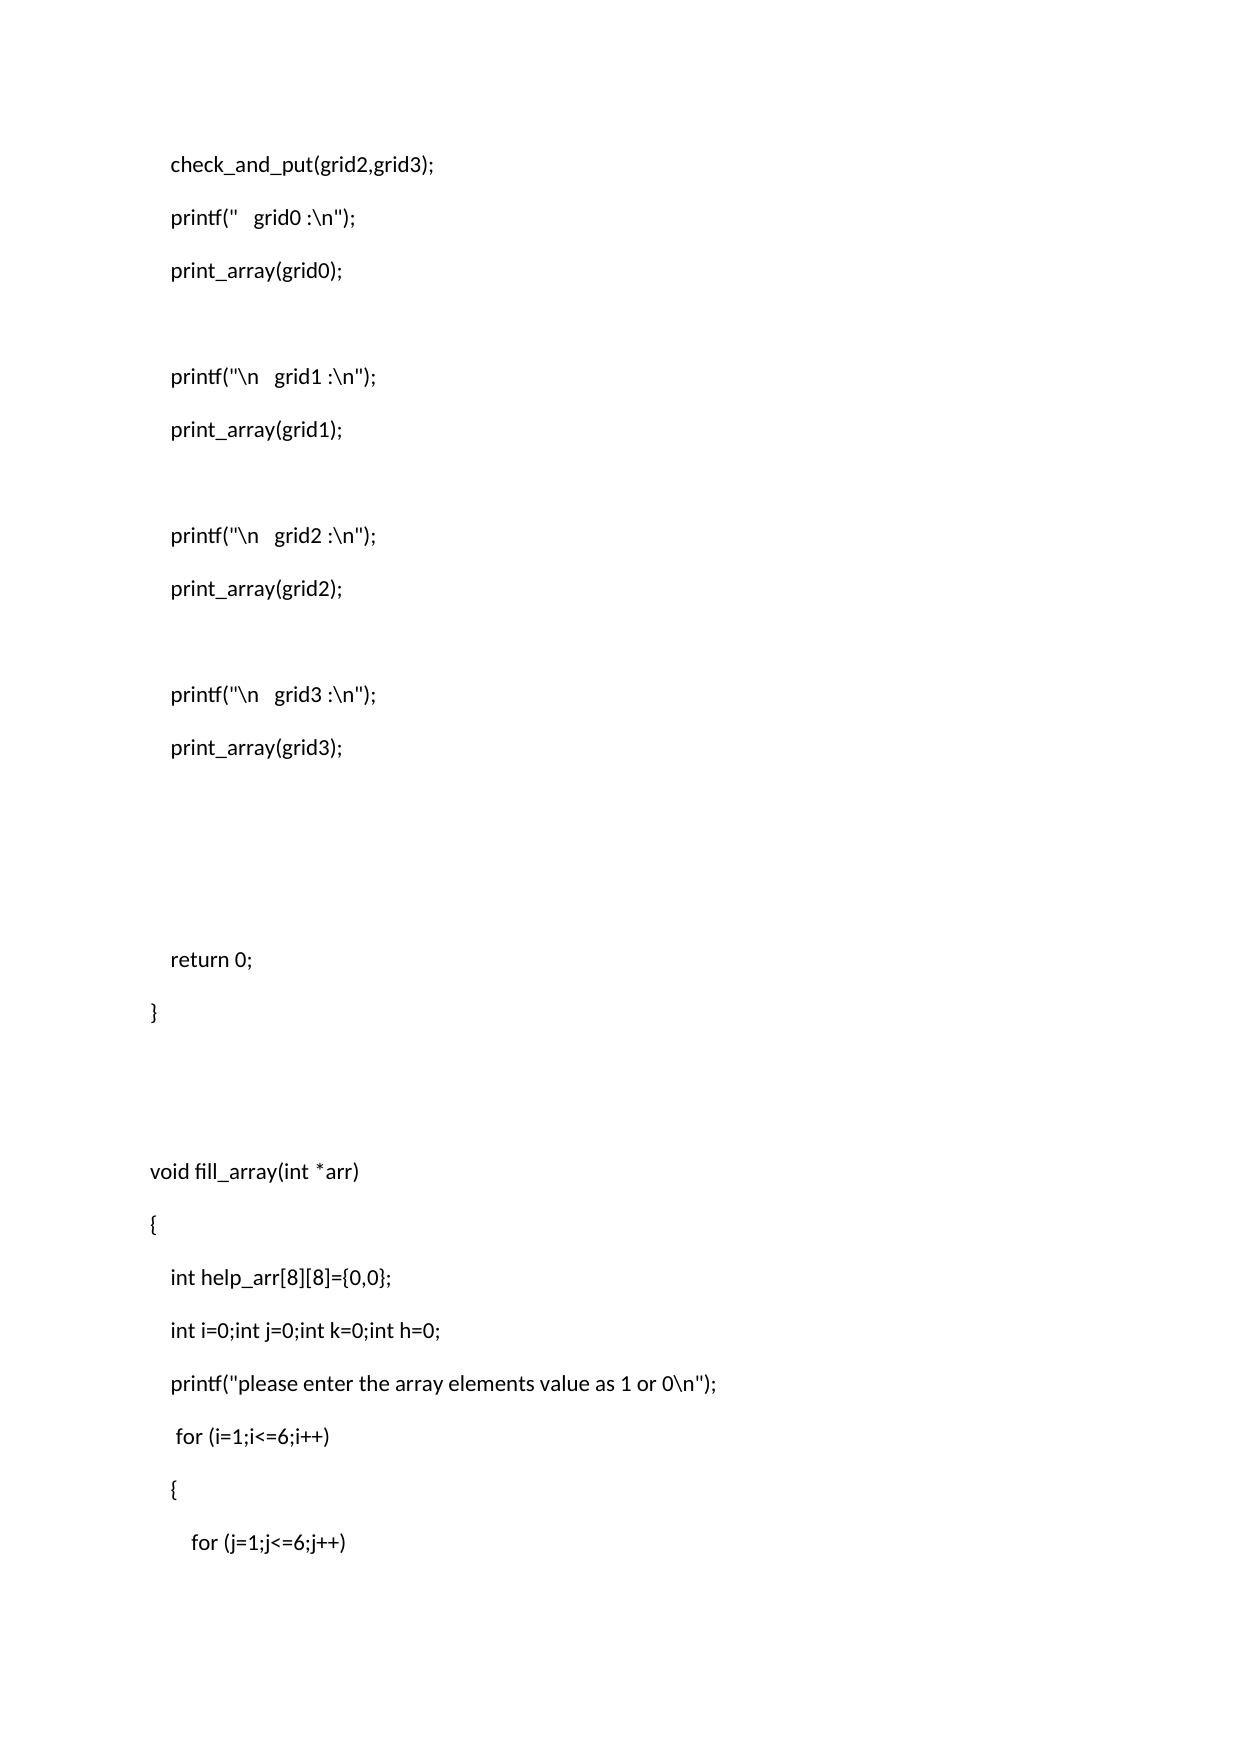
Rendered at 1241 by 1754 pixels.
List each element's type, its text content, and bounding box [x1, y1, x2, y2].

text print_array(grid1); [150, 415, 1090, 443]
text printf("\n grid2 :\n"); [150, 521, 1090, 549]
text printf(" grid0 :\n"); [150, 203, 1090, 231]
text check_and_put(grid2,grid3); [150, 150, 1090, 178]
text print_array(grid2); [150, 574, 1090, 602]
text int help_arr[8][8]={0,0}; [150, 1263, 1090, 1291]
text void fill_array(int *arr) [150, 1157, 1090, 1185]
text return 0; [150, 945, 1090, 973]
text for (j=1;j<=6;j++) [150, 1528, 1090, 1557]
text { [150, 1476, 1090, 1503]
text for (i=1;i<=6;i++) [150, 1422, 1090, 1451]
text printf("please enter the array elements value as 1 or 0\n"); [150, 1369, 1090, 1397]
text print_array(grid3); [150, 733, 1090, 761]
text { [150, 1210, 1090, 1238]
text int i=0;int j=0;int k=0;int h=0; [150, 1316, 1090, 1344]
text printf("\n grid1 :\n"); [150, 362, 1090, 390]
text print_array(grid0); [150, 256, 1090, 284]
text } [150, 998, 1090, 1026]
text printf("\n grid3 :\n"); [150, 680, 1090, 708]
